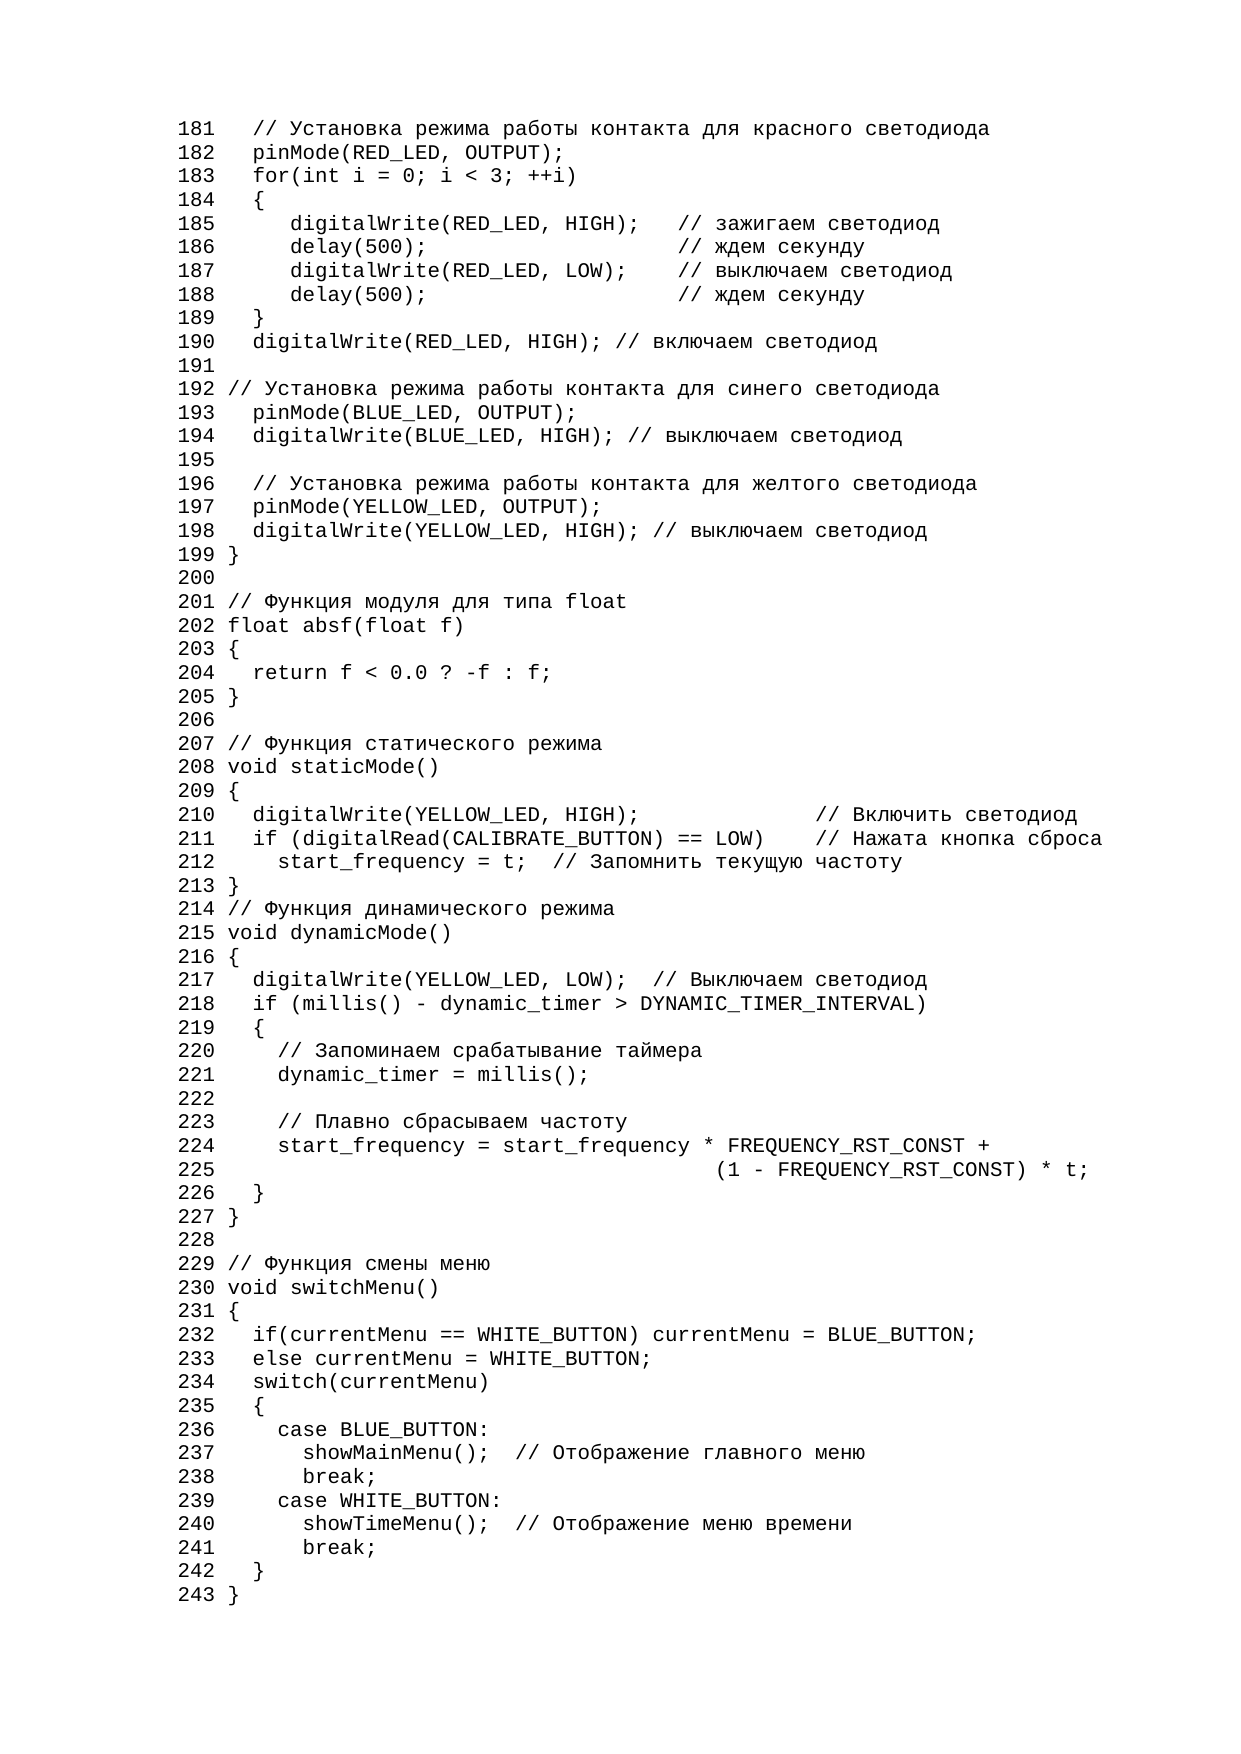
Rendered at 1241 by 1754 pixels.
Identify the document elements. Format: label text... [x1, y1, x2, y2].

text 188 delay(500); // ждем секунду [177, 284, 1152, 307]
text 213 } [177, 875, 1152, 898]
text 185 digitalWrite(RED_LED, HIGH); // зажигаем светодиод [177, 213, 1152, 236]
text 196 // Установка режима работы контакта для желтого светодиода [177, 473, 1152, 496]
text 231 { [177, 1300, 1152, 1324]
text 228 [177, 1229, 1152, 1253]
text 212 start_frequency = t; // Запомнить текущую частоту [177, 851, 1152, 875]
text 230 void switchMenu() [177, 1277, 1152, 1300]
text 186 delay(500); // ждем секунду [177, 236, 1152, 260]
text 206 [177, 709, 1152, 733]
text 225 (1 - FREQUENCY_RST_CONST) * t; [177, 1158, 1152, 1182]
text 181 // Установка режима работы контакта для красного светодиода [177, 118, 1152, 142]
text 203 { [177, 638, 1152, 662]
text 210 digitalWrite(YELLOW_LED, HIGH); // Включить светодиод [177, 804, 1152, 827]
text 198 digitalWrite(YELLOW_LED, HIGH); // выключаем светодиод [177, 520, 1152, 544]
text 182 pinMode(RED_LED, OUTPUT); [177, 142, 1152, 165]
text 239 case WHITE_BUTTON: [177, 1489, 1152, 1513]
text 209 { [177, 780, 1152, 804]
text 223 // Плавно сбрасываем частоту [177, 1111, 1152, 1135]
text 189 } [177, 307, 1152, 331]
text 226 } [177, 1182, 1152, 1206]
text 240 showTimeMenu(); // Отображение меню времени [177, 1513, 1152, 1537]
text 195 [177, 449, 1152, 473]
text 243 } [177, 1584, 1152, 1608]
text 204 return f < 0.0 ? -f : f; [177, 662, 1152, 686]
text 184 { [177, 189, 1152, 213]
text 237 showMainMenu(); // Отображение главного меню [177, 1442, 1152, 1466]
text 211 if (digitalRead(CALIBRATE_BUTTON) == LOW) // Нажата кнопка сброса [177, 827, 1152, 851]
text 218 if (millis() - dynamic_timer > DYNAMIC_TIMER_INTERVAL) [177, 993, 1152, 1017]
text 208 void staticMode() [177, 757, 1152, 780]
text 236 case BLUE_BUTTON: [177, 1419, 1152, 1442]
text 205 } [177, 686, 1152, 709]
text 214 // Функция динамического режима [177, 898, 1152, 922]
text 207 // Функция статического режима [177, 733, 1152, 757]
text 216 { [177, 946, 1152, 969]
text 229 // Функция смены меню [177, 1253, 1152, 1277]
text 197 pinMode(YELLOW_LED, OUTPUT); [177, 496, 1152, 520]
text 217 digitalWrite(YELLOW_LED, LOW); // Выключаем светодиод [177, 969, 1152, 993]
text 219 { [177, 1017, 1152, 1040]
text 191 [177, 354, 1152, 378]
text 193 pinMode(BLUE_LED, OUTPUT); [177, 402, 1152, 426]
text 199 } [177, 544, 1152, 567]
text 235 { [177, 1395, 1152, 1419]
text 234 switch(currentMenu) [177, 1371, 1152, 1395]
text 187 digitalWrite(RED_LED, LOW); // выключаем светодиод [177, 260, 1152, 284]
text 238 break; [177, 1466, 1152, 1489]
text 200 [177, 567, 1152, 591]
text 215 void dynamicMode() [177, 922, 1152, 946]
text 192 // Установка режима работы контакта для синего светодиода [177, 378, 1152, 402]
text 224 start_frequency = start_frequency * FREQUENCY_RST_CONST + [177, 1135, 1152, 1158]
text 183 for(int i = 0; i < 3; ++i) [177, 165, 1152, 189]
text 227 } [177, 1206, 1152, 1229]
text 233 else currentMenu = WHITE_BUTTON; [177, 1348, 1152, 1371]
text 221 dynamic_timer = millis(); [177, 1064, 1152, 1088]
text 222 [177, 1088, 1152, 1111]
text 241 break; [177, 1537, 1152, 1561]
text 194 digitalWrite(BLUE_LED, HIGH); // выключаем светодиод [177, 426, 1152, 449]
text 202 float absf(float f) [177, 615, 1152, 638]
text 242 } [177, 1561, 1152, 1584]
text 232 if(currentMenu == WHITE_BUTTON) currentMenu = BLUE_BUTTON; [177, 1324, 1152, 1348]
text 190 digitalWrite(RED_LED, HIGH); // включаем светодиод [177, 331, 1152, 354]
text 220 // Запоминаем срабатывание таймера [177, 1040, 1152, 1064]
text 201 // Функция модуля для типа float [177, 591, 1152, 615]
